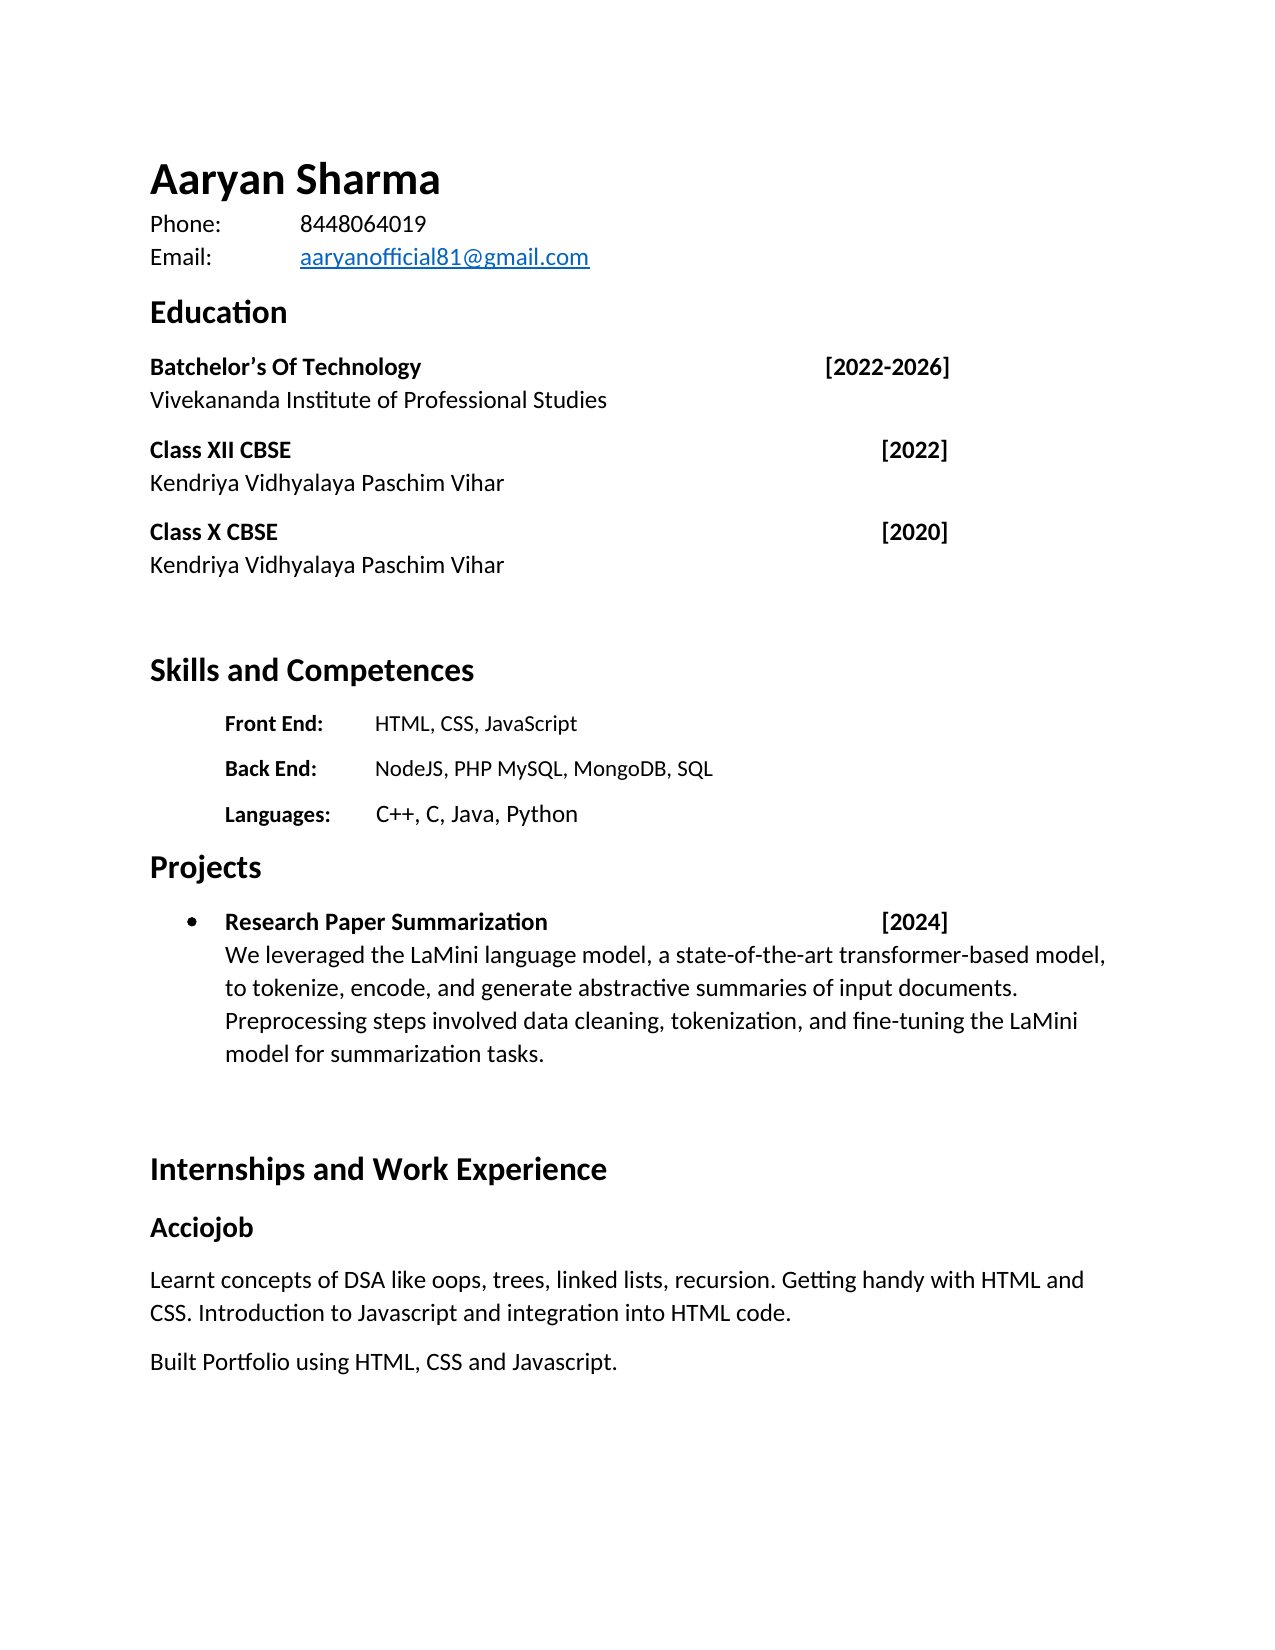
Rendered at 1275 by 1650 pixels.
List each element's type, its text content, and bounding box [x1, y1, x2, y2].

text Back End: NodeJS, PHP MySQL, MongoDB, SQL [225, 754, 1125, 782]
text Projects [150, 846, 1125, 886]
text Class X CBSE [2020] Kendriya Vidhyalaya Paschim Vihar [150, 516, 1125, 580]
text Acciojob [150, 1209, 1125, 1244]
text Class XII CBSE [2022] Kendriya Vidhyalaya Paschim Vihar [150, 434, 1125, 497]
text Internships and Work Experience [150, 1148, 1125, 1189]
list Research Paper Summarization [2024] [187, 906, 1125, 937]
text Front End: HTML, CSS, JavaScript [225, 709, 1125, 737]
text Learnt concepts of DSA like oops, trees, linked lists, recursion. Getting handy with HTML and CSS. Introduction to Javascript and integration into HTML code. [150, 1264, 1125, 1327]
text Skills and Competences [150, 648, 1125, 689]
text Built Portfolio using HTML, CSS and Javascript. [150, 1346, 1125, 1377]
text Languages: C++, C, Java, Python [225, 798, 1125, 829]
text Aaryan Sharma Phone: 8448064019 Email: aaryanofficial81@gmail.com [150, 150, 1125, 272]
text Batchelor’s Of Technology [2022-2026] Vivekananda Institute of Professional Studies [150, 351, 1125, 415]
text Education [150, 291, 1125, 332]
list We leveraged the LaMini language model, a state-of-the-art transformer-based model, to tokenize, encode, and generate abstractive summaries of input documents. Preprocessing steps involved data cleaning, tokenization, and fine-tuning the LaMini model for summarization tasks. [225, 939, 1125, 1068]
